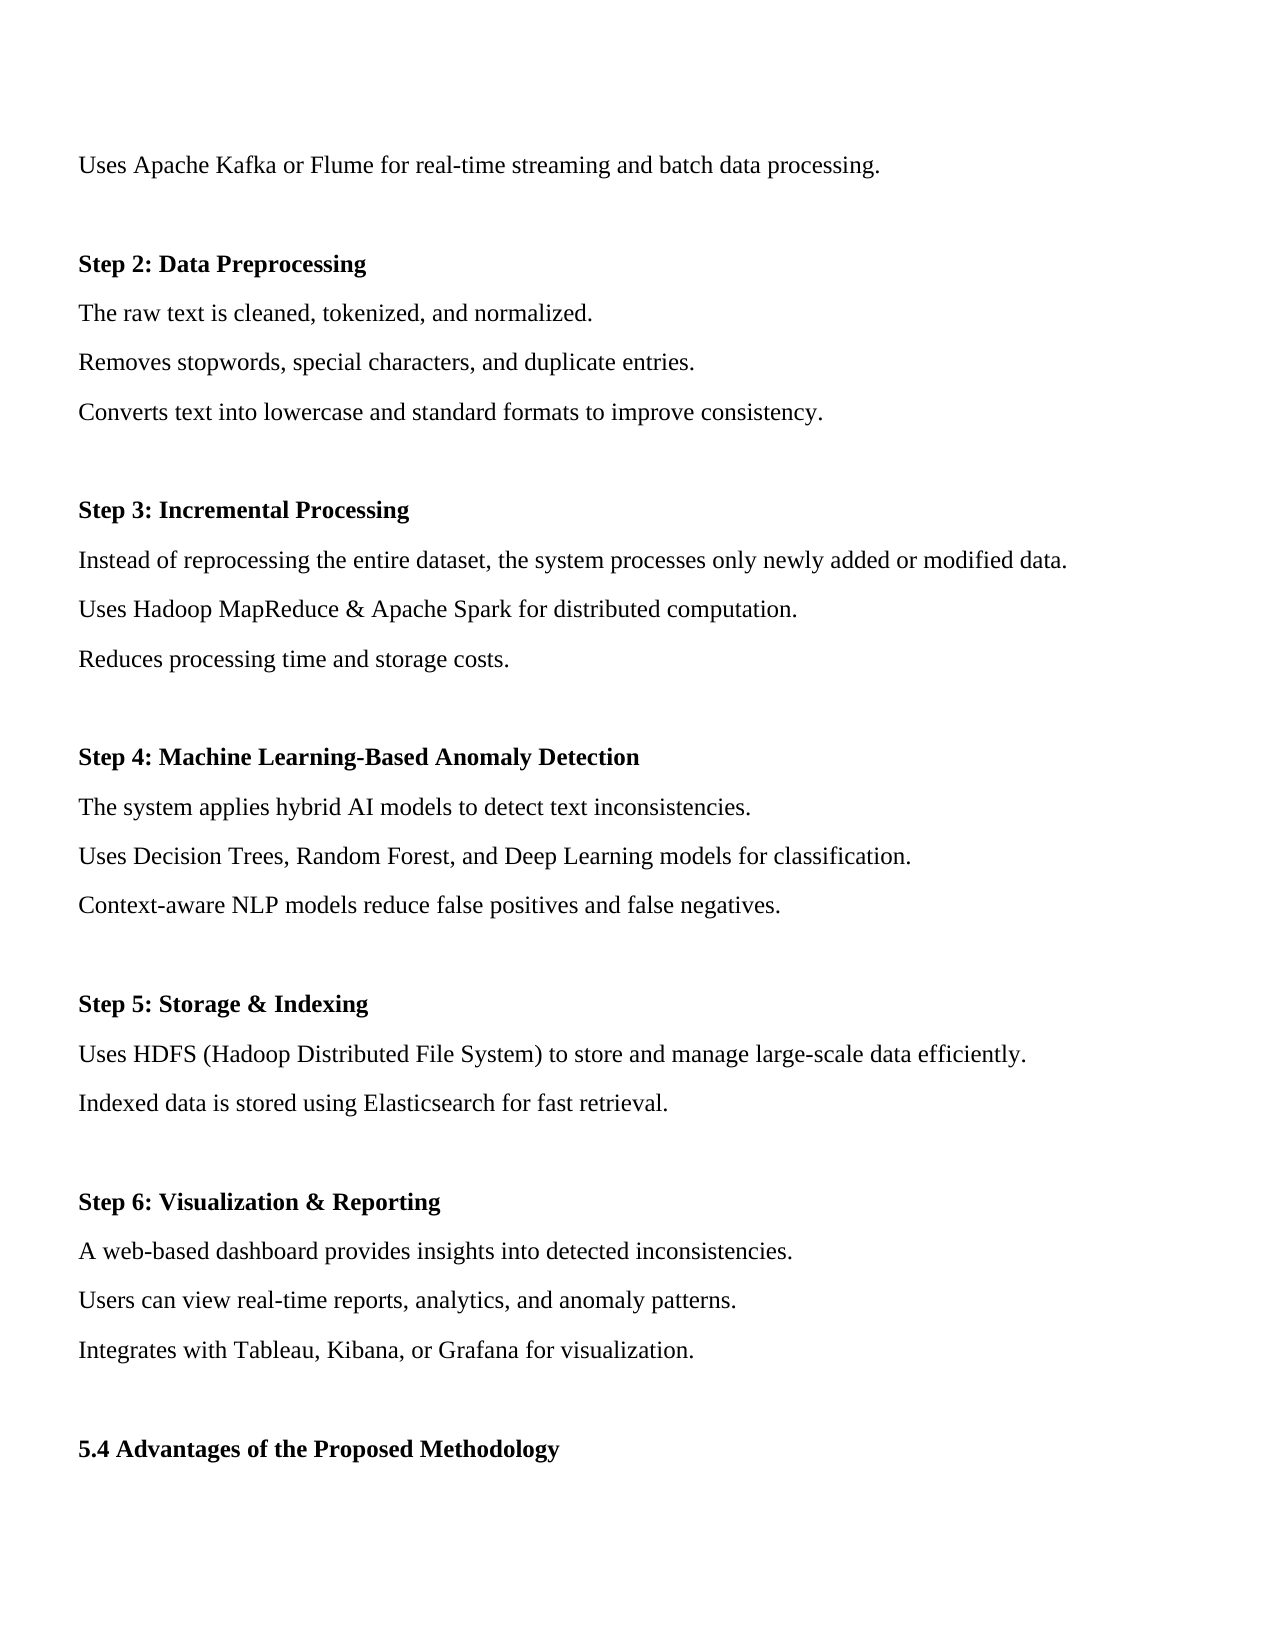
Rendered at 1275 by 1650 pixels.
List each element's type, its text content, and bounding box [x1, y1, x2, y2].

text Converts text into lowercase and standard formats to improve consistency. [78, 397, 1162, 426]
text Indexed data is stored using Elasticsearch for fast retrieval. [78, 1088, 1162, 1117]
text Reduces processing time and storage costs. [78, 644, 1162, 672]
text Uses HDFS (Hadoop Distributed File System) to store and manage large-scale data efficiently. [78, 1039, 1162, 1067]
text Step 5: Storage & Indexing [78, 989, 1162, 1018]
text Instead of reprocessing the entire dataset, the system processes only newly added or modified data. [78, 545, 1162, 574]
text Context-aware NLP models reduce false positives and false negatives. [78, 891, 1162, 919]
text Step 6: Visualization & Reporting [78, 1187, 1162, 1216]
text Step 3: Incremental Processing [78, 496, 1162, 524]
text The system applies hybrid AI models to detect text inconsistencies. [78, 792, 1162, 821]
text A web-based dashboard provides insights into detected inconsistencies. [78, 1236, 1162, 1265]
text Uses Decision Trees, Random Forest, and Deep Learning models for classification. [78, 841, 1162, 870]
text Uses Hadoop MapReduce & Apache Spark for distributed computation. [78, 594, 1162, 623]
text Removes stopwords, special characters, and duplicate entries. [78, 347, 1162, 376]
text Users can view real-time reports, analytics, and anomaly patterns. [78, 1286, 1162, 1314]
text Integrates with Tableau, Kibana, or Grafana for visualization. [78, 1335, 1162, 1364]
text The raw text is cleaned, tokenized, and normalized. [78, 298, 1162, 327]
text Step 4: Machine Learning-Based Anomaly Detection [78, 742, 1162, 771]
text 5.4 Advantages of the Proposed Methodology [78, 1434, 1162, 1462]
text Step 2: Data Preprocessing [78, 249, 1162, 277]
text Uses Apache Kafka or Flume for real-time streaming and batch data processing. [78, 150, 1162, 179]
